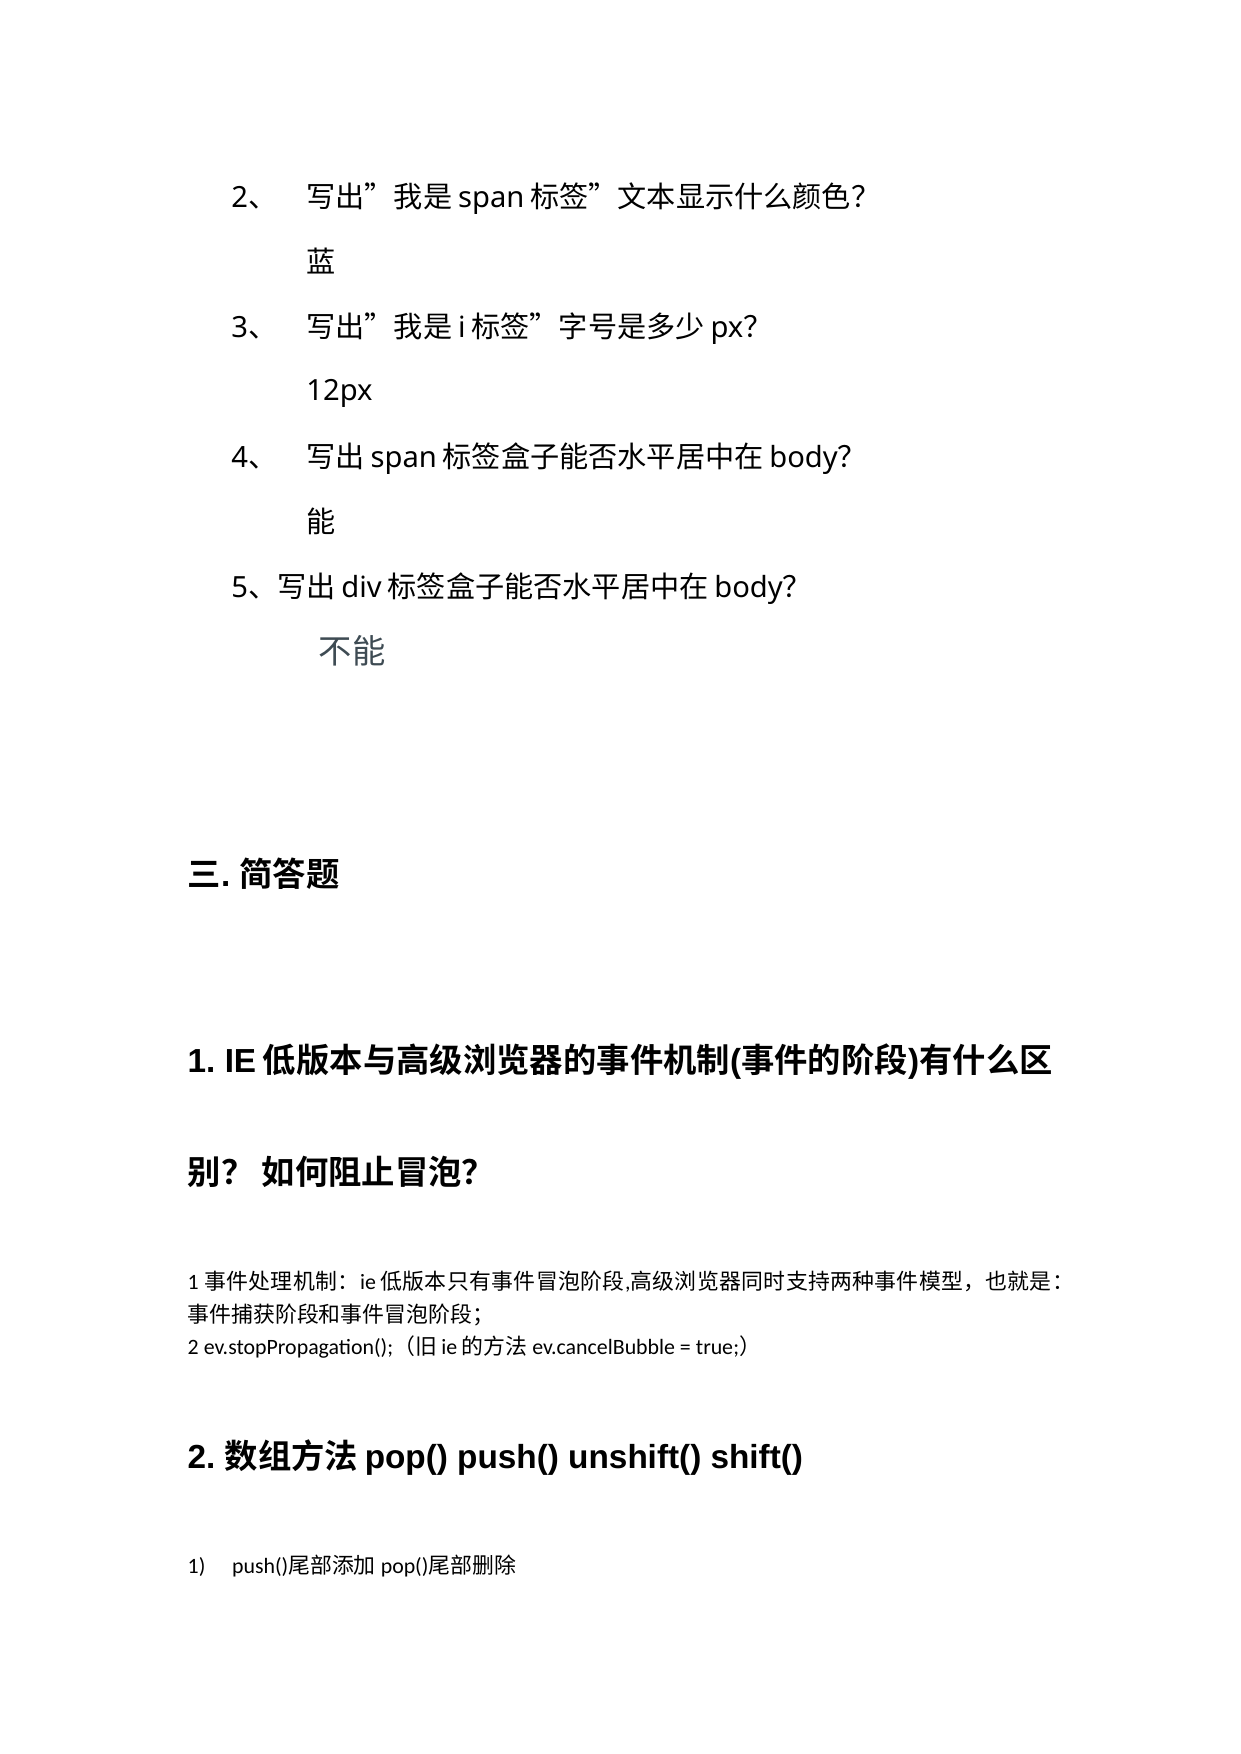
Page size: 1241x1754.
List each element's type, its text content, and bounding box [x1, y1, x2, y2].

text 5、写出div标签盒子能否水平居中在body？ [187, 552, 1053, 617]
list 写出span标签盒子能否水平居中在body？ [231, 422, 1053, 487]
text 不能 [187, 617, 1053, 682]
text 2 ev.stopPropagation();（旧ie的方法 ev.cancelBubble = true;） [187, 1329, 1053, 1361]
text 蓝 [306, 227, 1053, 292]
subtitle IE低版本与高级浏览器的事件机制(事件的阶段)有什么区别？ 如何阻止冒泡？ [187, 1025, 1053, 1202]
list 写出”我是span标签”文本显示什么颜色？ [231, 162, 1053, 227]
list push()尾部添加 pop()尾部删除 [187, 1548, 1053, 1580]
text 能 [306, 487, 1053, 552]
list 写出”我是i标签”字号是多少px？ [231, 292, 1053, 357]
text 1 事件处理机制：ie低版本只有事件冒泡阶段,高级浏览器同时支持两种事件模型，也就是：事件捕获阶段和事件冒泡阶段； [187, 1264, 1053, 1329]
text 12px [306, 357, 1053, 422]
subtitle 简答题 [187, 839, 1053, 904]
subtitle 数组方法pop() push() unshift() shift() [187, 1421, 1053, 1486]
